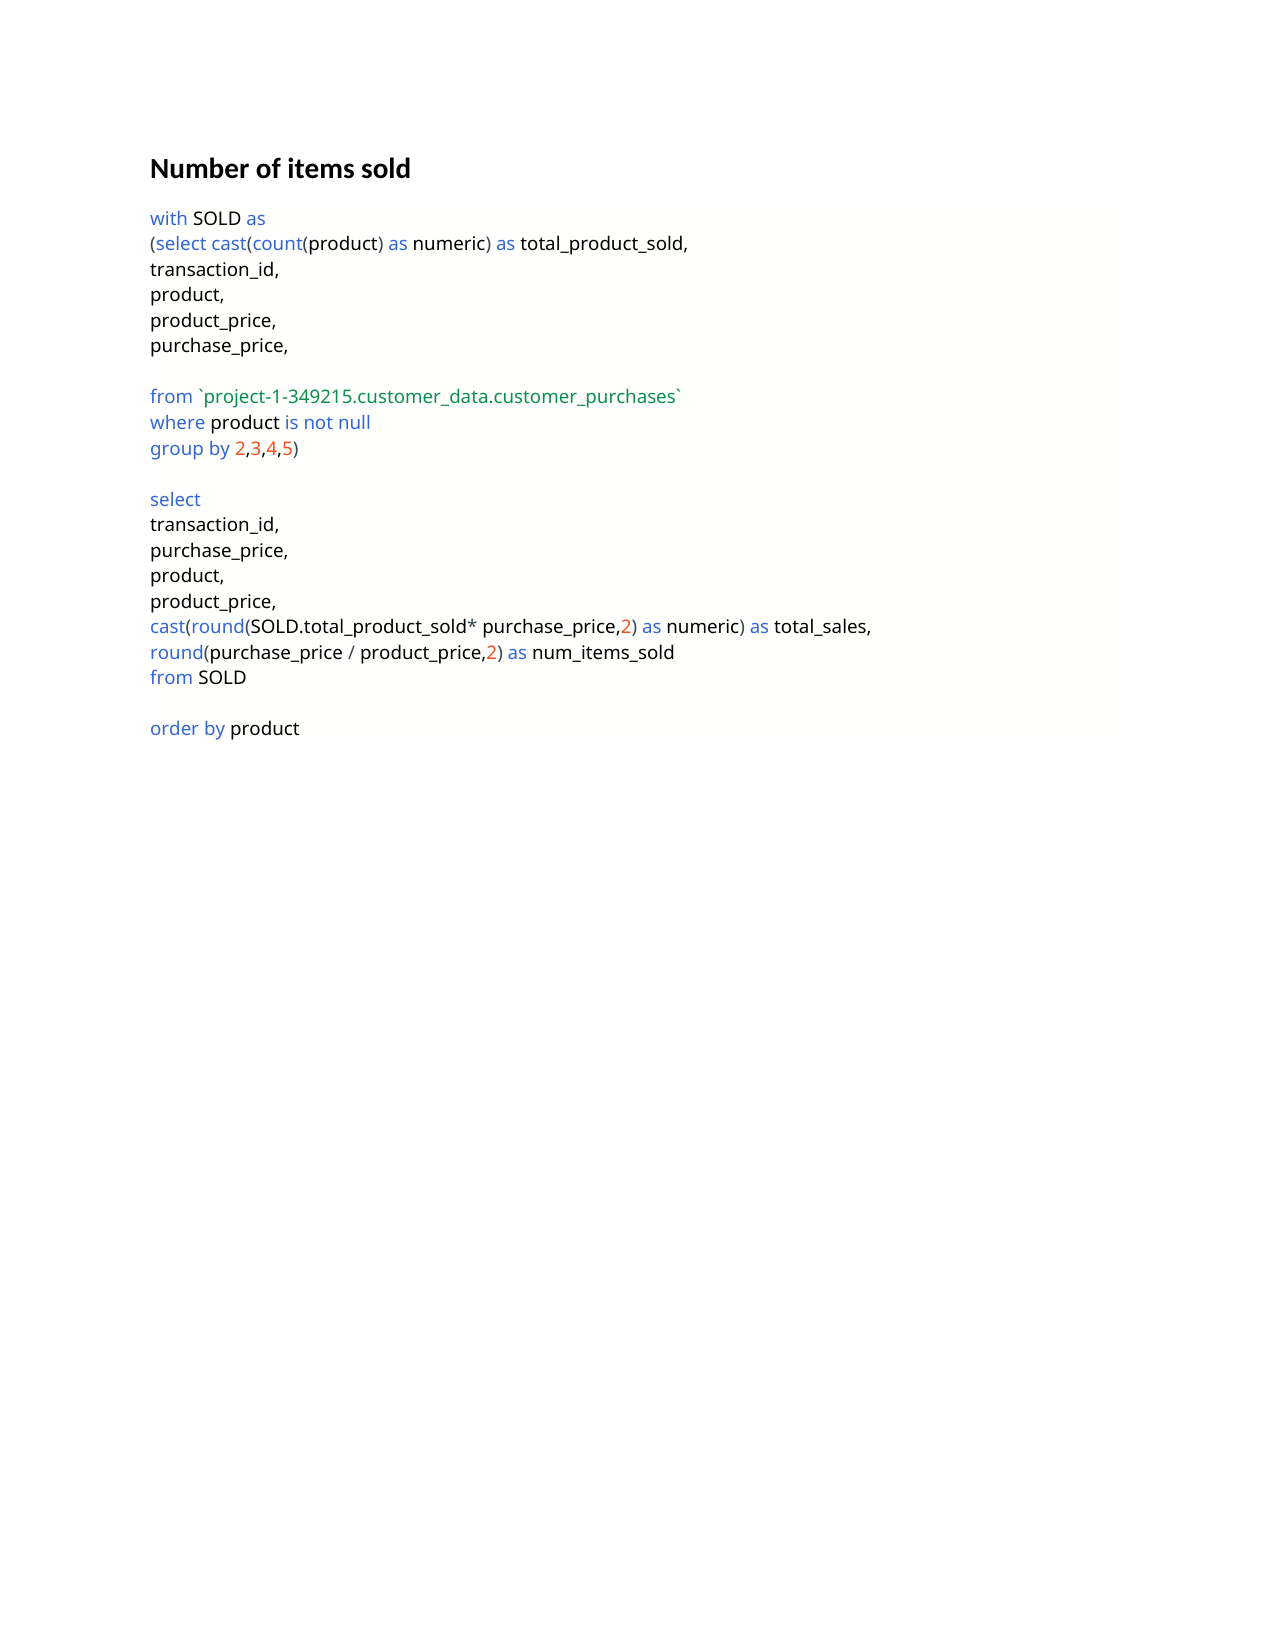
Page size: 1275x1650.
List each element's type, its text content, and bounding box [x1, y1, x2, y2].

text group by 2,3,4,5) [150, 435, 1125, 460]
text order by product [150, 716, 1125, 741]
text from SOLD [150, 664, 1125, 690]
text cast(round(SOLD.total_product_sold* purchase_price,2) as numeric) as total_sales, [150, 613, 1125, 639]
text product, [150, 562, 1125, 588]
text product_price, [150, 307, 1125, 333]
text (select cast(count(product) as numeric) as total_product_sold, [150, 231, 1125, 256]
text transaction_id, [150, 256, 1125, 282]
text Number of items sold [150, 150, 1125, 186]
text transaction_id, [150, 511, 1125, 537]
text purchase_price, [150, 333, 1125, 358]
text with SOLD as [150, 205, 1125, 231]
text product, [150, 282, 1125, 307]
text from `project-1-349215.customer_data.customer_purchases` [150, 384, 1125, 409]
text where product is not null [150, 409, 1125, 435]
text select [150, 486, 1125, 511]
text purchase_price, [150, 537, 1125, 562]
text round(purchase_price / product_price,2) as num_items_sold [150, 639, 1125, 664]
text product_price, [150, 588, 1125, 613]
